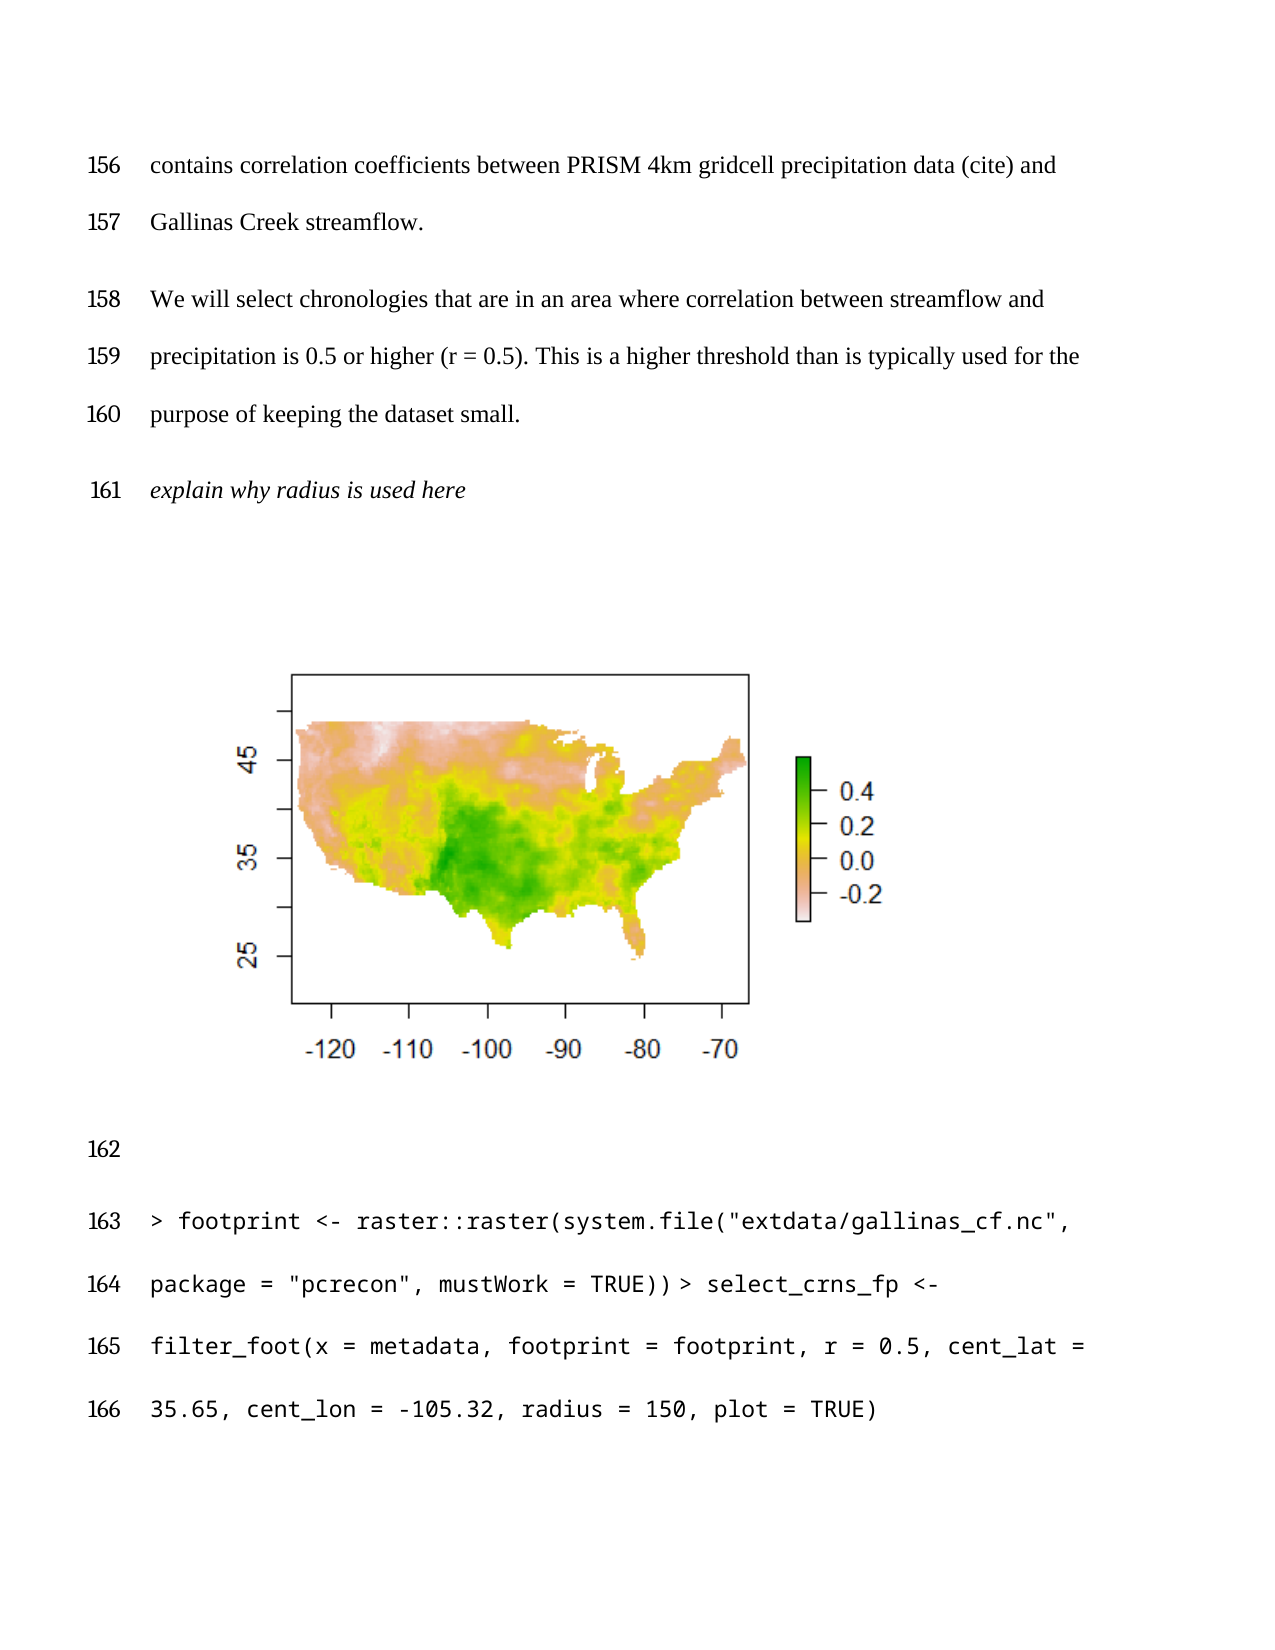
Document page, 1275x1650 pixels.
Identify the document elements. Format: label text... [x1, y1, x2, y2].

text We will select chronologies that are in an area where correlation between streamflow and precipitation is 0.5 or higher (r = 0.5). This is a higher threshold than is typically used for the purpose of keeping the dataset small. [150, 284, 1125, 427]
text > footprint <- raster::raster(system.file("extdata/gallinas_cf.nc", package = "pcrecon", mustWork = TRUE)) > select_crns_fp <- filter_foot(x = metadata, footprint = footprint, r = 0.5, cent_lat = 35.65, cent_lon = -105.32, radius = 150, plot = TRUE) [150, 1205, 1125, 1424]
text explain why radius is used here [150, 475, 1125, 504]
picture [168, 551, 927, 1158]
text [150, 150, 1125, 236]
